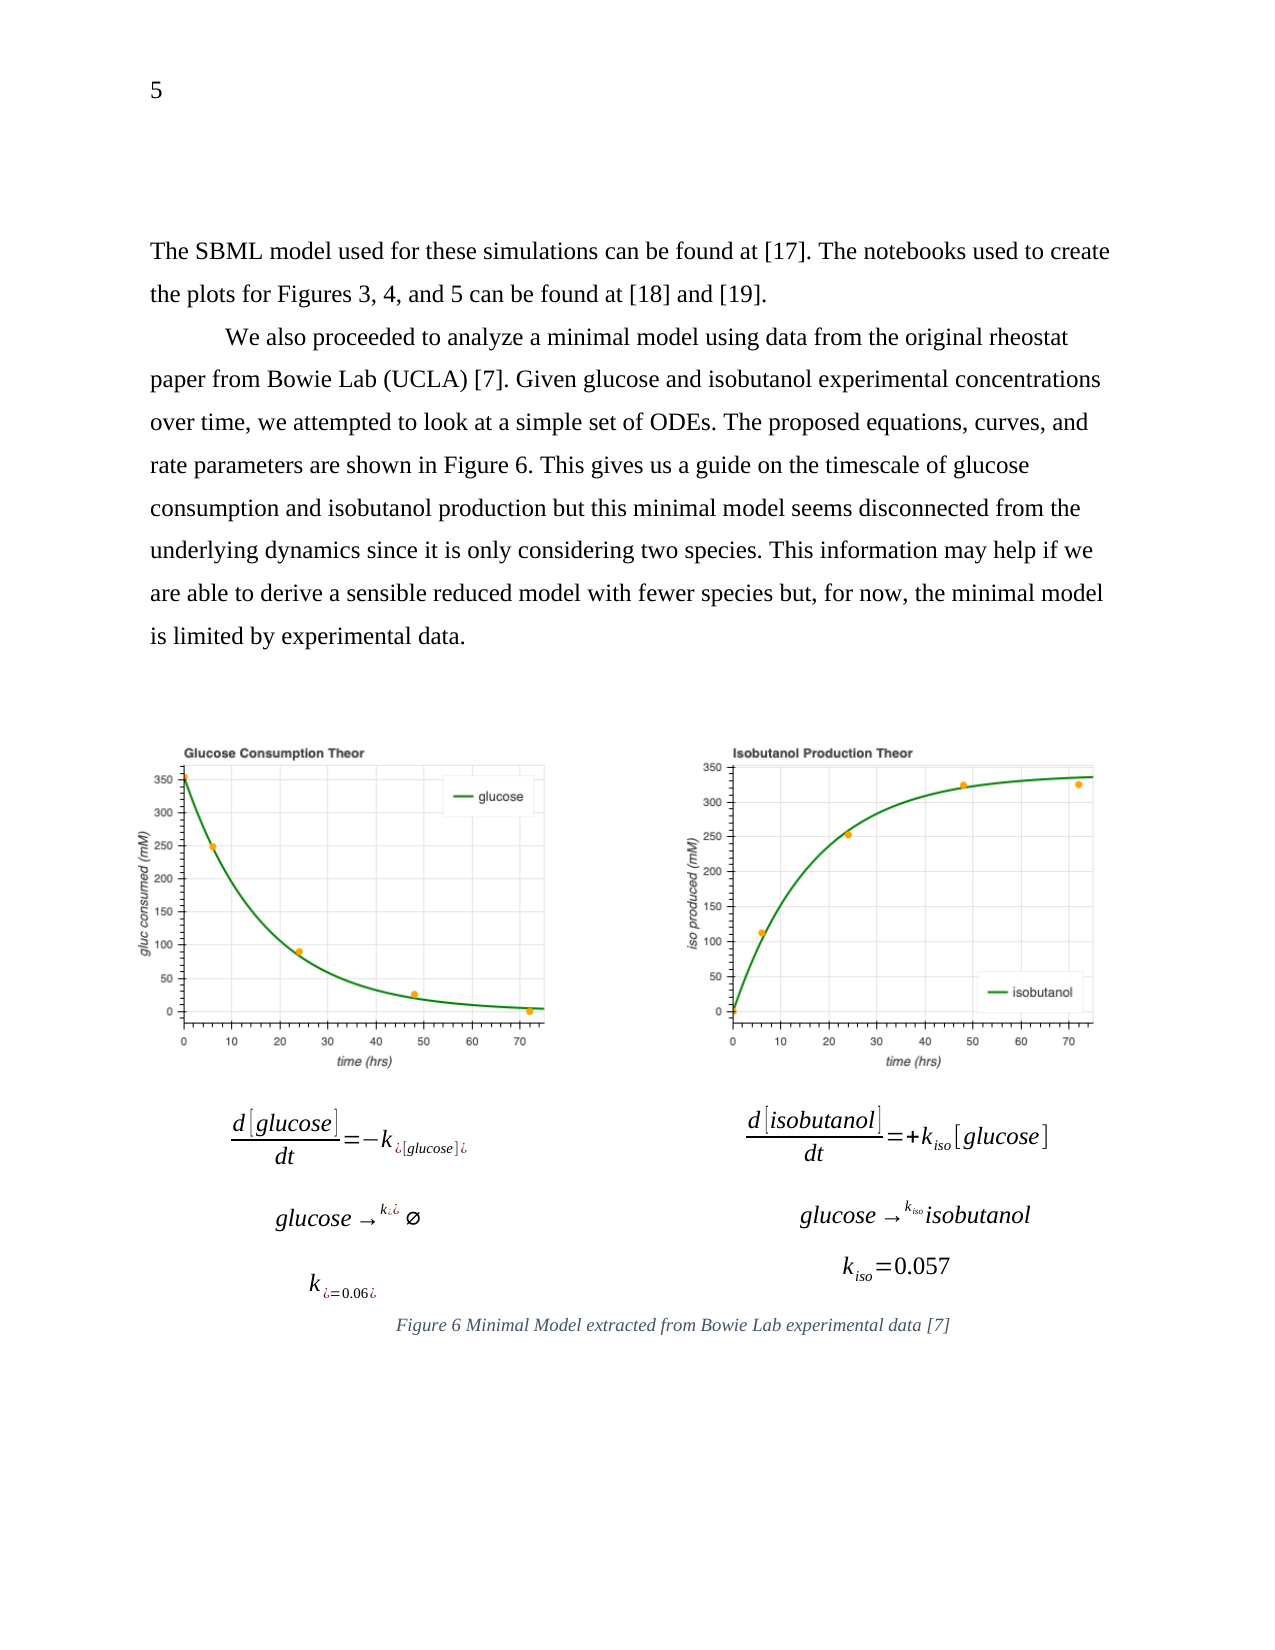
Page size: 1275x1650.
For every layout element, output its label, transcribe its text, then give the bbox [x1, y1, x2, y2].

picture [131, 736, 574, 1069]
text The SBML model used for these simulations can be found at [17]. The notebooks used to create the plots for Figures 3, 4, and 5 can be found at [18] and [19]. [150, 236, 1125, 307]
picture [680, 736, 1123, 1069]
